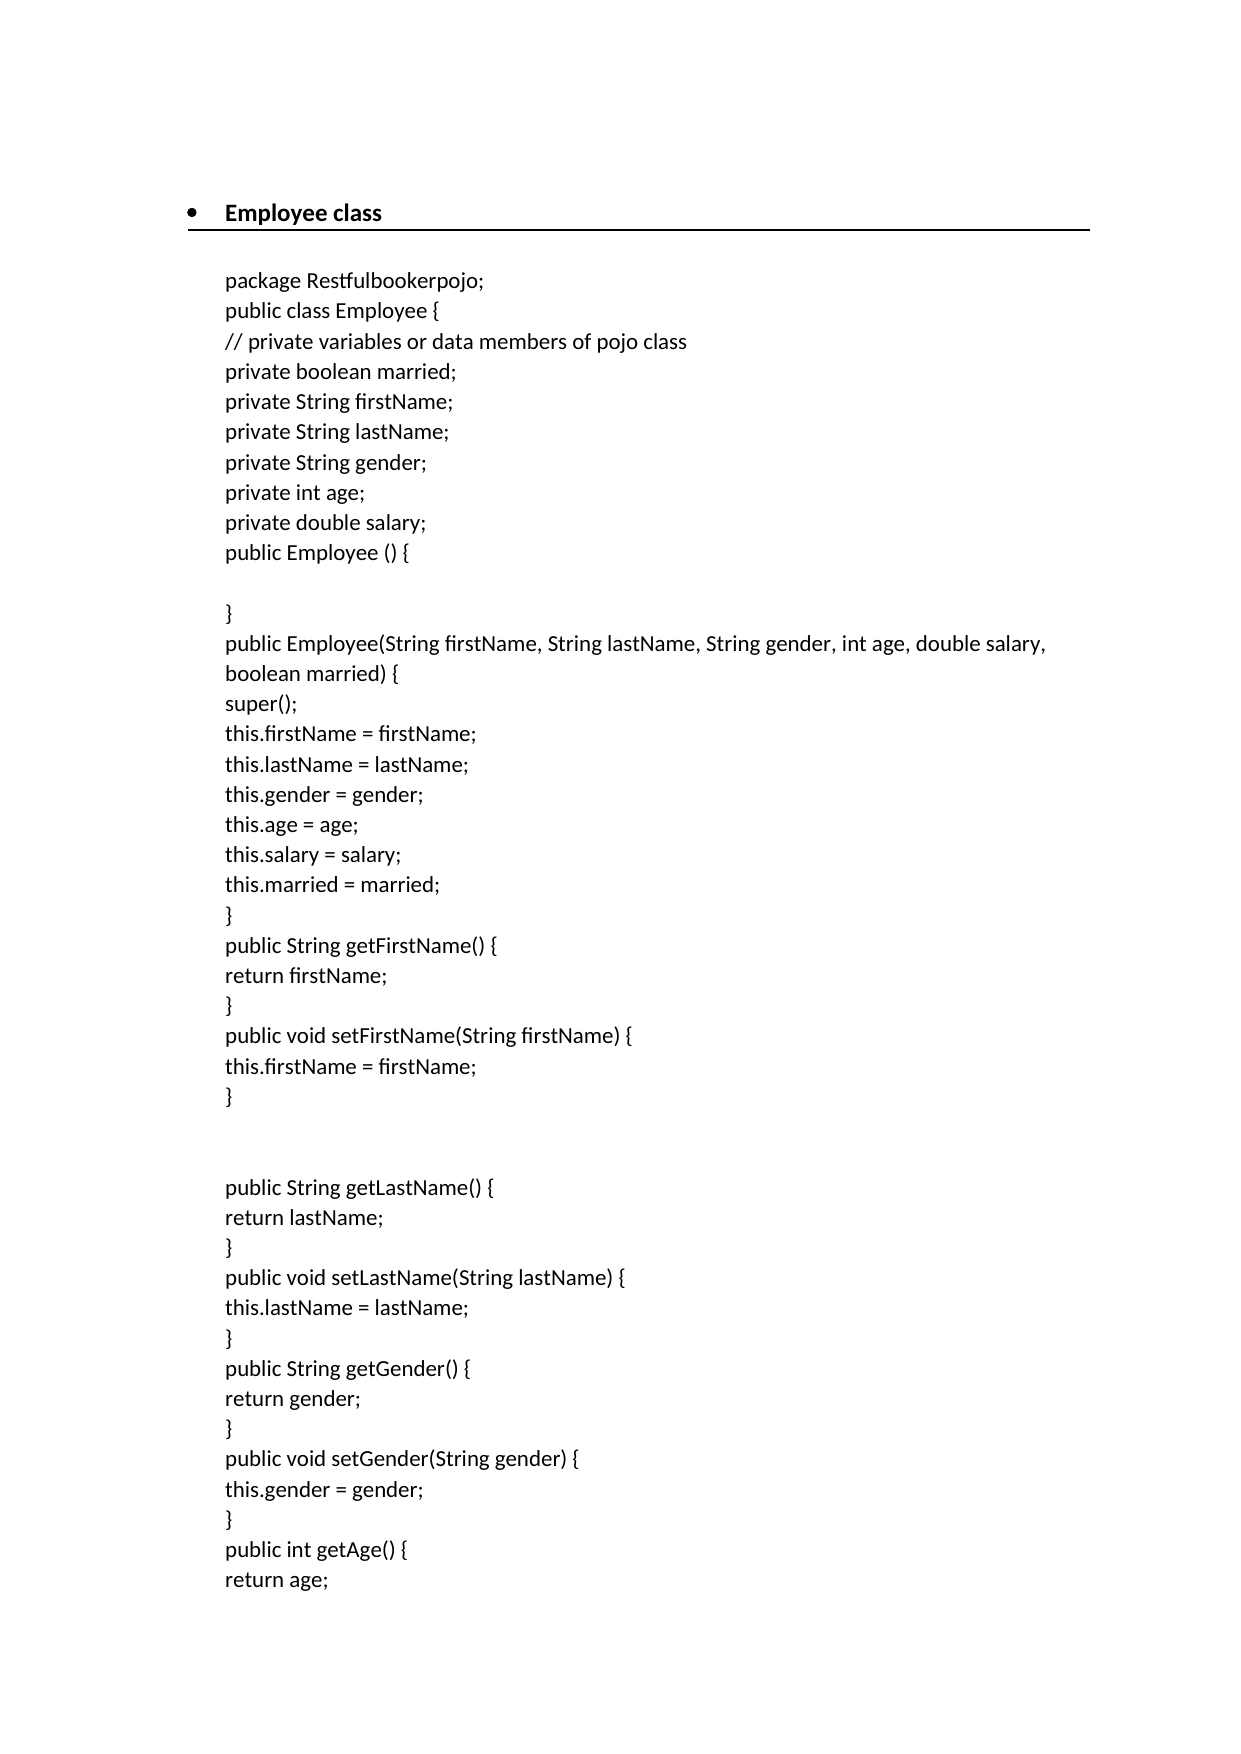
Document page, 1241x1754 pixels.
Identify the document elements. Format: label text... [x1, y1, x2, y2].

list this.gender = gender; [225, 780, 1090, 808]
list public String getGender() { [225, 1354, 1090, 1382]
list private String gender; [225, 448, 1090, 476]
list this.age = age; [225, 810, 1090, 838]
list return firstName; [225, 961, 1090, 989]
list this.firstName = firstName; [225, 719, 1090, 747]
list } [225, 1082, 1090, 1110]
list return age; [225, 1565, 1090, 1593]
list private int age; [225, 478, 1090, 506]
list // private variables or data members of pojo class [225, 327, 1090, 355]
list } [225, 1414, 1090, 1442]
list } [225, 1505, 1090, 1533]
list return gender; [225, 1384, 1090, 1412]
list } [225, 599, 1090, 627]
list public String getFirstName() { [225, 931, 1090, 959]
list public void setFirstName(String firstName) { [225, 1022, 1090, 1049]
list Employee class [187, 197, 1090, 231]
list } [225, 1324, 1090, 1352]
list this.salary = salary; [225, 840, 1090, 868]
list private String firstName; [225, 387, 1090, 415]
list public int getAge() { [225, 1535, 1090, 1563]
list public Employee () { [225, 538, 1090, 566]
list super(); [225, 689, 1090, 717]
list } [225, 991, 1090, 1019]
list this.lastName = lastName; [225, 1293, 1090, 1321]
list private boolean married; [225, 357, 1090, 385]
list private double salary; [225, 508, 1090, 536]
list this.married = married; [225, 871, 1090, 898]
list return lastName; [225, 1203, 1090, 1231]
list this.lastName = lastName; [225, 750, 1090, 778]
list public Employee(String firstName, String lastName, String gender, int age, double salary, boolean married) { [225, 629, 1090, 687]
list this.firstName = firstName; [225, 1052, 1090, 1080]
list public String getLastName() { [225, 1173, 1090, 1201]
list private String lastName; [225, 417, 1090, 445]
list package Restfulbookerpojo; [225, 266, 1090, 294]
list public void setGender(String gender) { [225, 1444, 1090, 1472]
list this.gender = gender; [225, 1475, 1090, 1503]
list public class Employee { [225, 297, 1090, 324]
list public void setLastName(String lastName) { [225, 1263, 1090, 1291]
list } [225, 901, 1090, 929]
list } [225, 1233, 1090, 1261]
